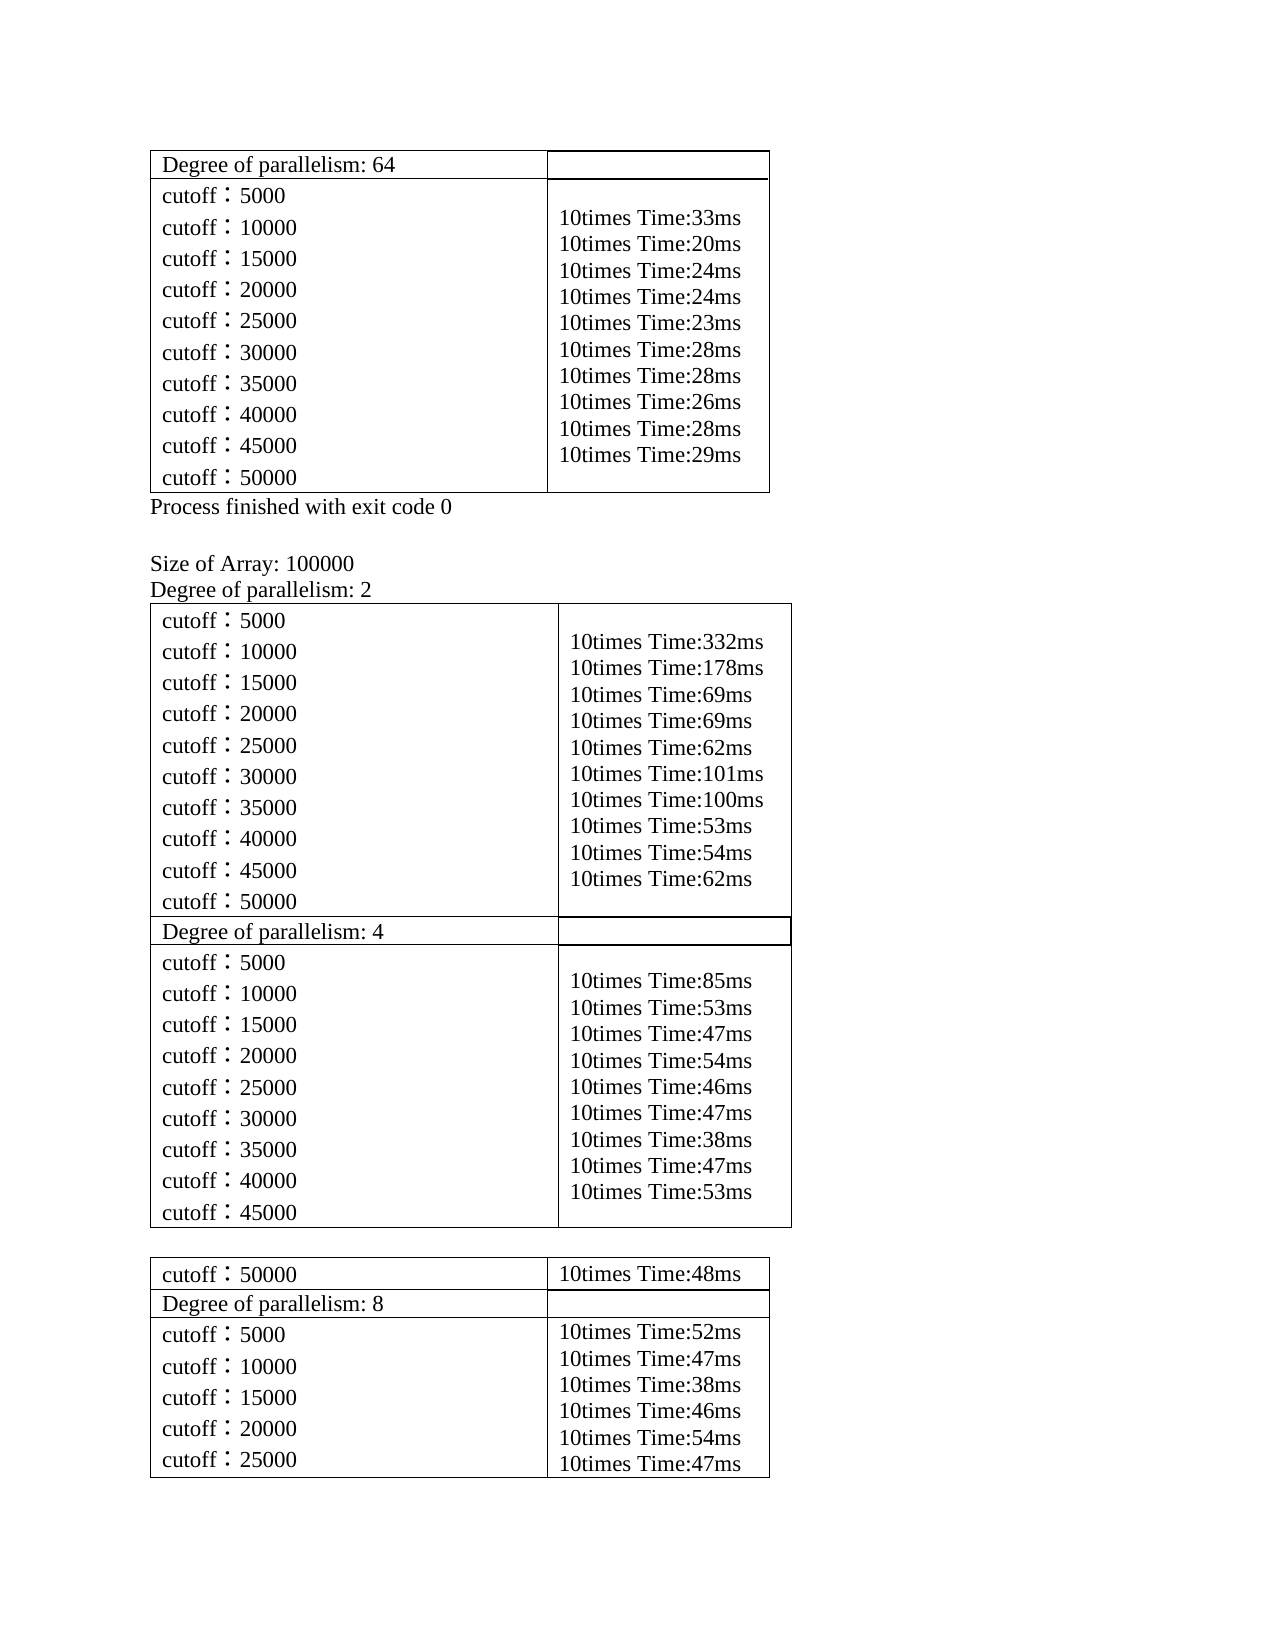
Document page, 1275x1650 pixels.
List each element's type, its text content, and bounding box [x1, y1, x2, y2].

table_header cutoff：5000 cutoff：10000 cutoff：15000 cutoff：20000 cutoff：25000 cutoff：30000 cutoff：35000 cutoff：40000 cutoff：45000 cutoff：50000 [151, 604, 558, 916]
table_header 10times Time:332ms 10times Time:178ms 10times Time:69ms 10times Time:69ms 10times Time:62ms 10times Time:101ms 10times Time:100ms 10times Time:53ms 10times Time:54ms 10times Time:62ms [559, 604, 791, 916]
table_cell 10times Time:33ms 10times Time:20ms 10times Time:24ms 10times Time:24ms 10times Time:23ms 10times Time:28ms 10times Time:28ms 10times Time:26ms 10times Time:28ms 10times Time:29ms [548, 178, 769, 492]
table_cell Degree of parallelism: 64 [151, 151, 547, 178]
table_cell cutoff：5000 cutoff：10000 cutoff：15000 cutoff：20000 cutoff：25000 cutoff：30000 cutoff：35000 cutoff：40000 cutoff：45000 [151, 945, 558, 1227]
table_cell [548, 152, 769, 178]
table_cell Degree of parallelism: 8 [151, 1290, 547, 1317]
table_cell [151, 1318, 547, 1477]
table_cell [548, 1291, 769, 1317]
table_cell 10times Time:85ms 10times Time:53ms 10times Time:47ms 10times Time:54ms 10times Time:46ms 10times Time:47ms 10times Time:38ms 10times Time:47ms 10times Time:53ms [559, 946, 791, 1227]
table_cell [559, 918, 790, 944]
table_cell cutoff：5000 cutoff：10000 cutoff：15000 cutoff：20000 cutoff：25000 cutoff：30000 cutoff：35000 cutoff：40000 cutoff：45000 cutoff：50000 [151, 179, 547, 492]
text Process finished with exit code 0 [150, 493, 1125, 550]
text Size of Array: 100000 Degree of parallelism: 2 [150, 550, 1125, 603]
table_header 10times Time:48ms [548, 1258, 769, 1289]
table_header cutoff：50000 [151, 1258, 547, 1289]
table_cell Degree of parallelism: 4 [151, 917, 558, 944]
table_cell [548, 1318, 769, 1477]
